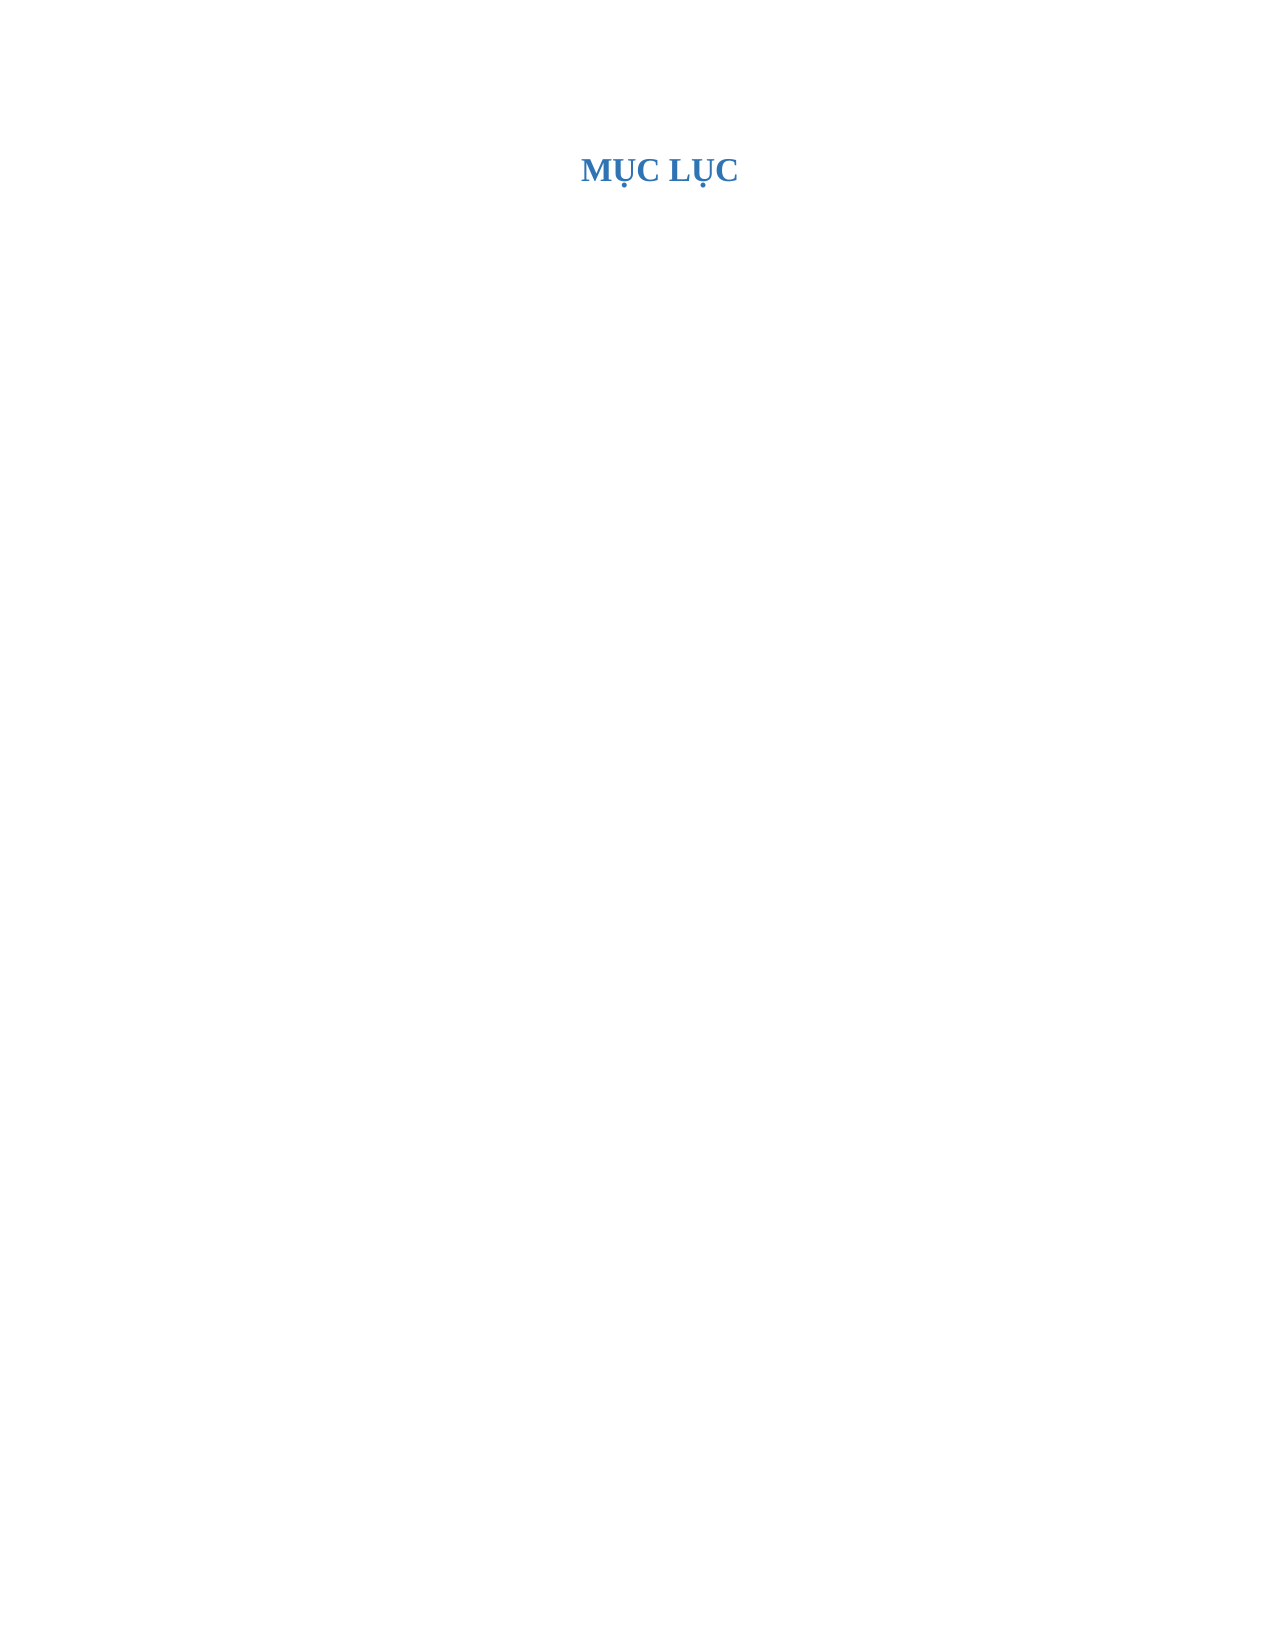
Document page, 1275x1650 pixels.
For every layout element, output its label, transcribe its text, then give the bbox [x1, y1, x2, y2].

subtitle MỤC LỤC [195, 150, 1125, 188]
